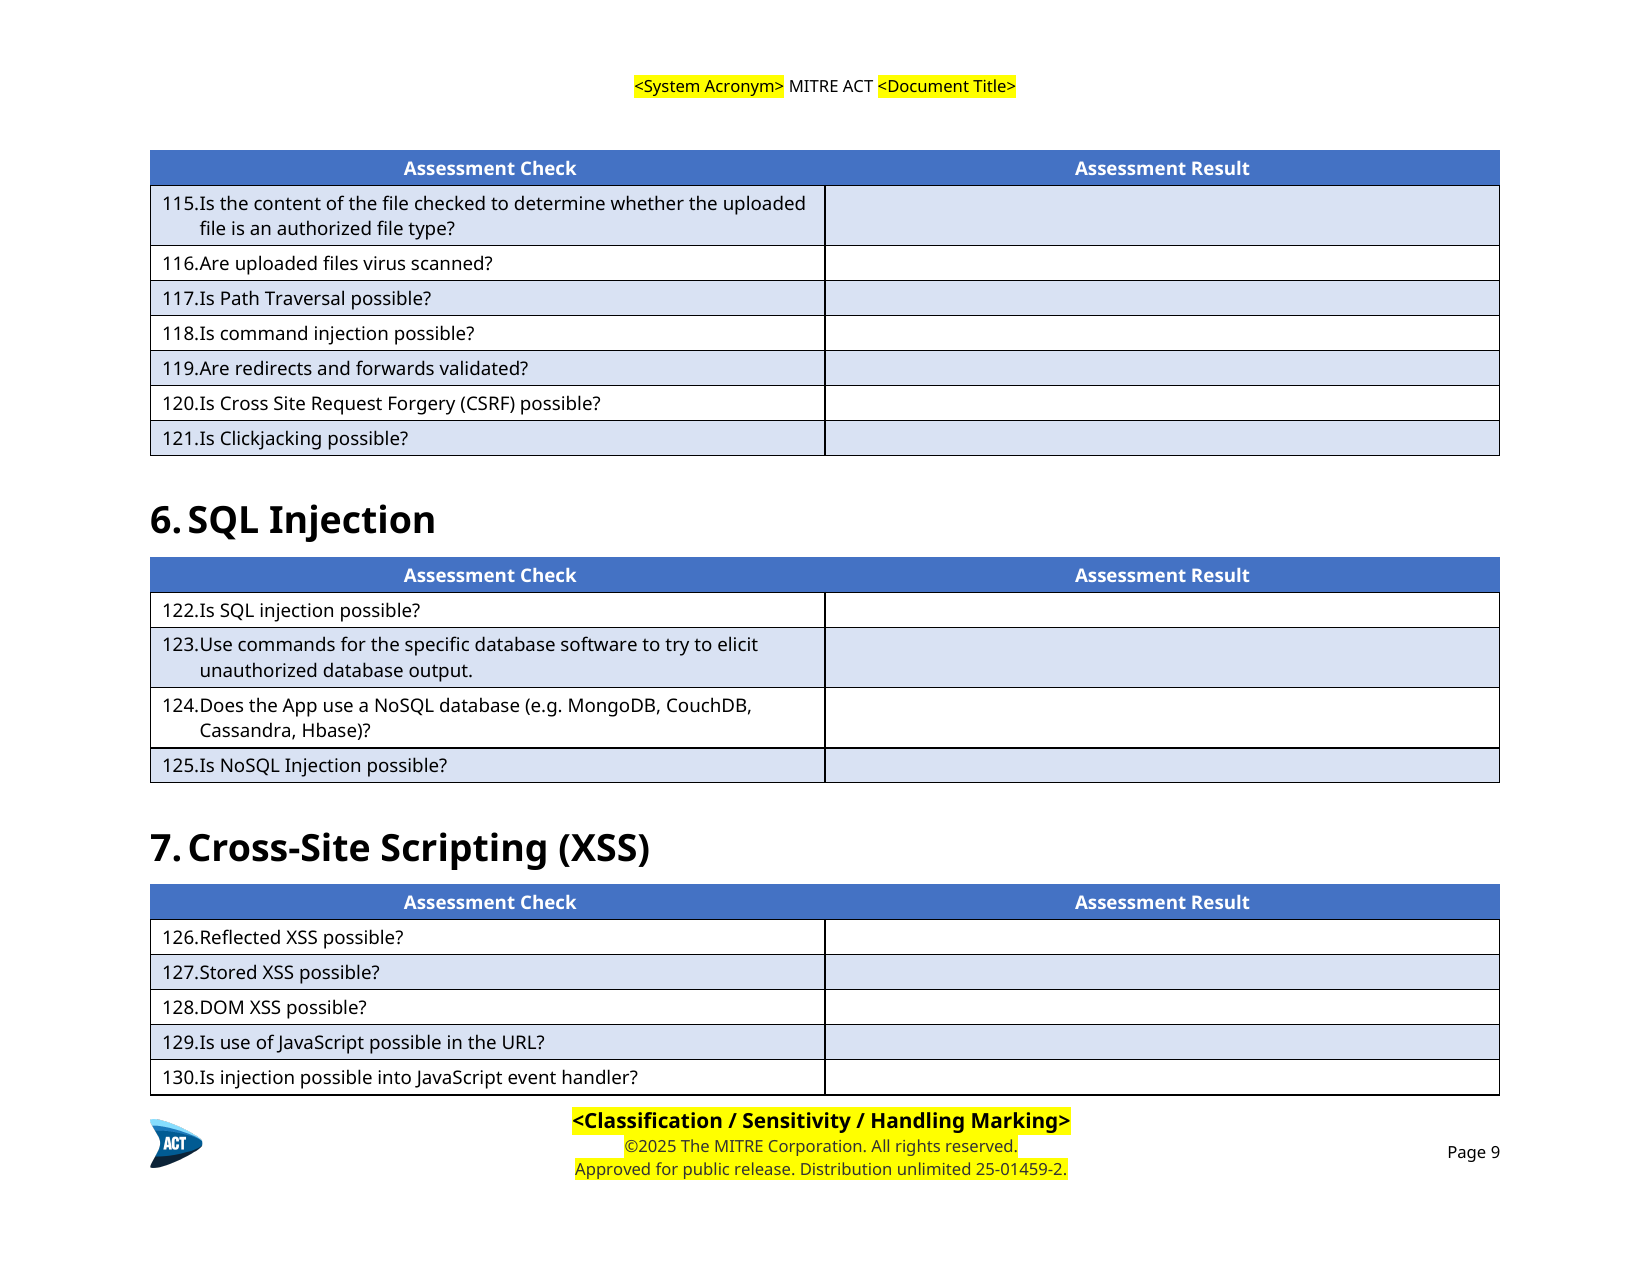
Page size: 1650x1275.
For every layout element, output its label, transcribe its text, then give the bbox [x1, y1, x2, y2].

table_header Assessment Check [151, 151, 824, 185]
table_cell [826, 920, 1499, 954]
table_cell Are uploaded files virus scanned? [151, 246, 824, 280]
table_cell [826, 955, 1499, 989]
subtitle Cross-Site Scripting (XSS) [150, 821, 1500, 872]
table_cell Is the content of the file checked to determine whether the uploaded file is an authorized file type? [151, 186, 824, 245]
table_cell Stored XSS possible? [151, 955, 824, 989]
table_cell [826, 351, 1499, 385]
table_cell [826, 281, 1499, 315]
table_cell Is use of JavaScript possible in the URL? [151, 1025, 824, 1059]
table_cell [826, 688, 1499, 747]
table_cell [826, 421, 1499, 455]
table_cell [826, 990, 1499, 1024]
table_cell Are redirects and forwards validated? [151, 351, 824, 385]
table_header Assessment Result [826, 885, 1499, 919]
table_cell Is injection possible into JavaScript event handler? [151, 1060, 824, 1094]
table_cell Reflected XSS possible? [151, 920, 824, 954]
table_cell Use commands for the specific database software to try to elicit unauthorized database output. [151, 628, 824, 687]
table_cell [826, 1025, 1499, 1059]
table_cell DOM XSS possible? [151, 990, 824, 1024]
table_cell Is SQL injection possible? [151, 593, 824, 627]
table_header Assessment Check [151, 885, 824, 919]
subtitle SQL Injection [150, 493, 1500, 544]
table_cell [826, 386, 1499, 420]
table_cell [826, 628, 1499, 687]
table_header Assessment Result [826, 558, 1499, 592]
picture [150, 1119, 203, 1168]
table_header Assessment Result [826, 151, 1499, 185]
table_cell Is NoSQL Injection possible? [151, 749, 824, 782]
table_cell [826, 316, 1499, 350]
table_cell [826, 1060, 1499, 1094]
table_cell Is Path Traversal possible? [151, 281, 824, 315]
table_cell [826, 749, 1499, 782]
table_cell [826, 593, 1499, 627]
table_cell Is command injection possible? [151, 316, 824, 350]
table_cell Does the App use a NoSQL database (e.g. MongoDB, CouchDB, Cassandra, Hbase)? [151, 688, 824, 747]
table_cell [826, 186, 1499, 245]
table_header Assessment Check [151, 558, 824, 592]
table_cell Is Clickjacking possible? [151, 421, 824, 455]
table_cell Is Cross Site Request Forgery (CSRF) possible? [151, 386, 824, 420]
table_cell [826, 246, 1499, 280]
